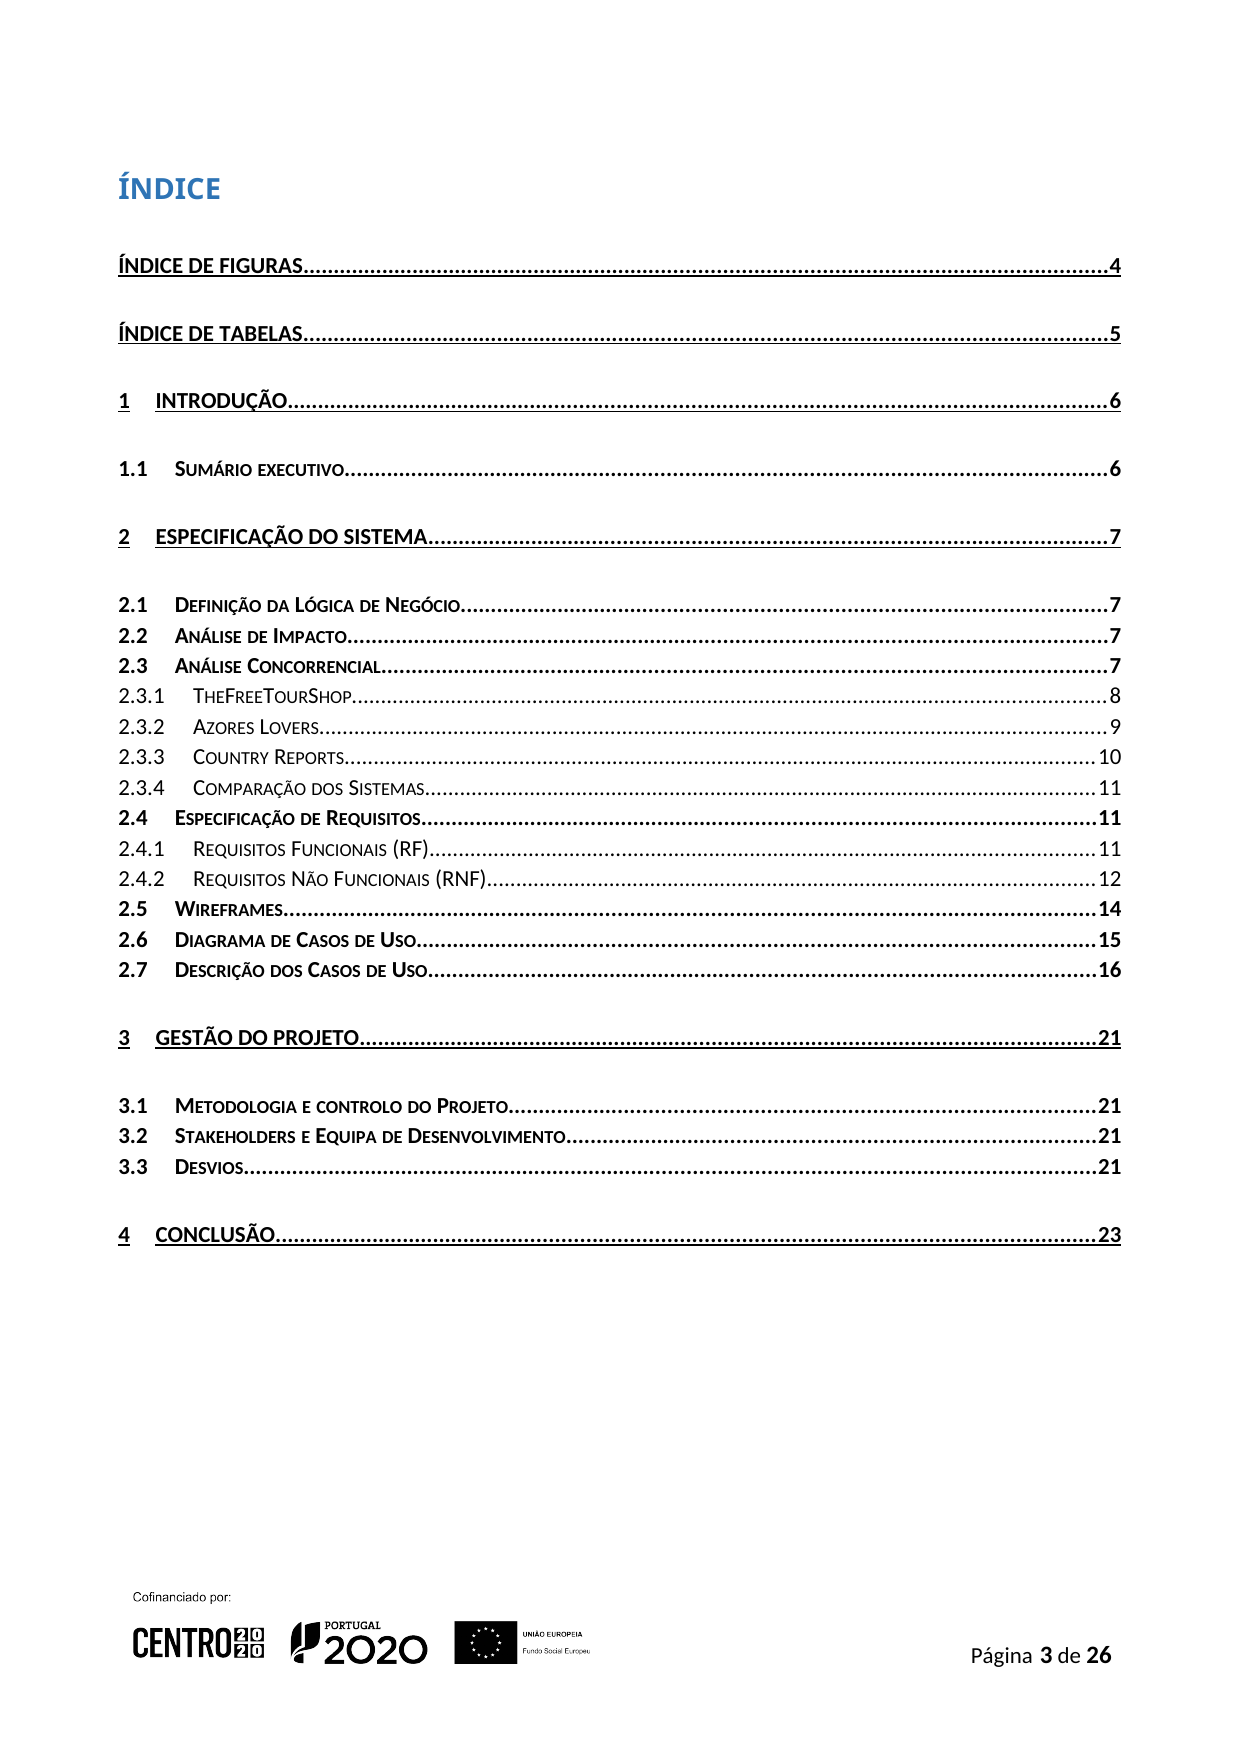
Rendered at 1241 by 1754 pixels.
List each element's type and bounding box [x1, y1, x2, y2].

picture [133, 1592, 590, 1664]
